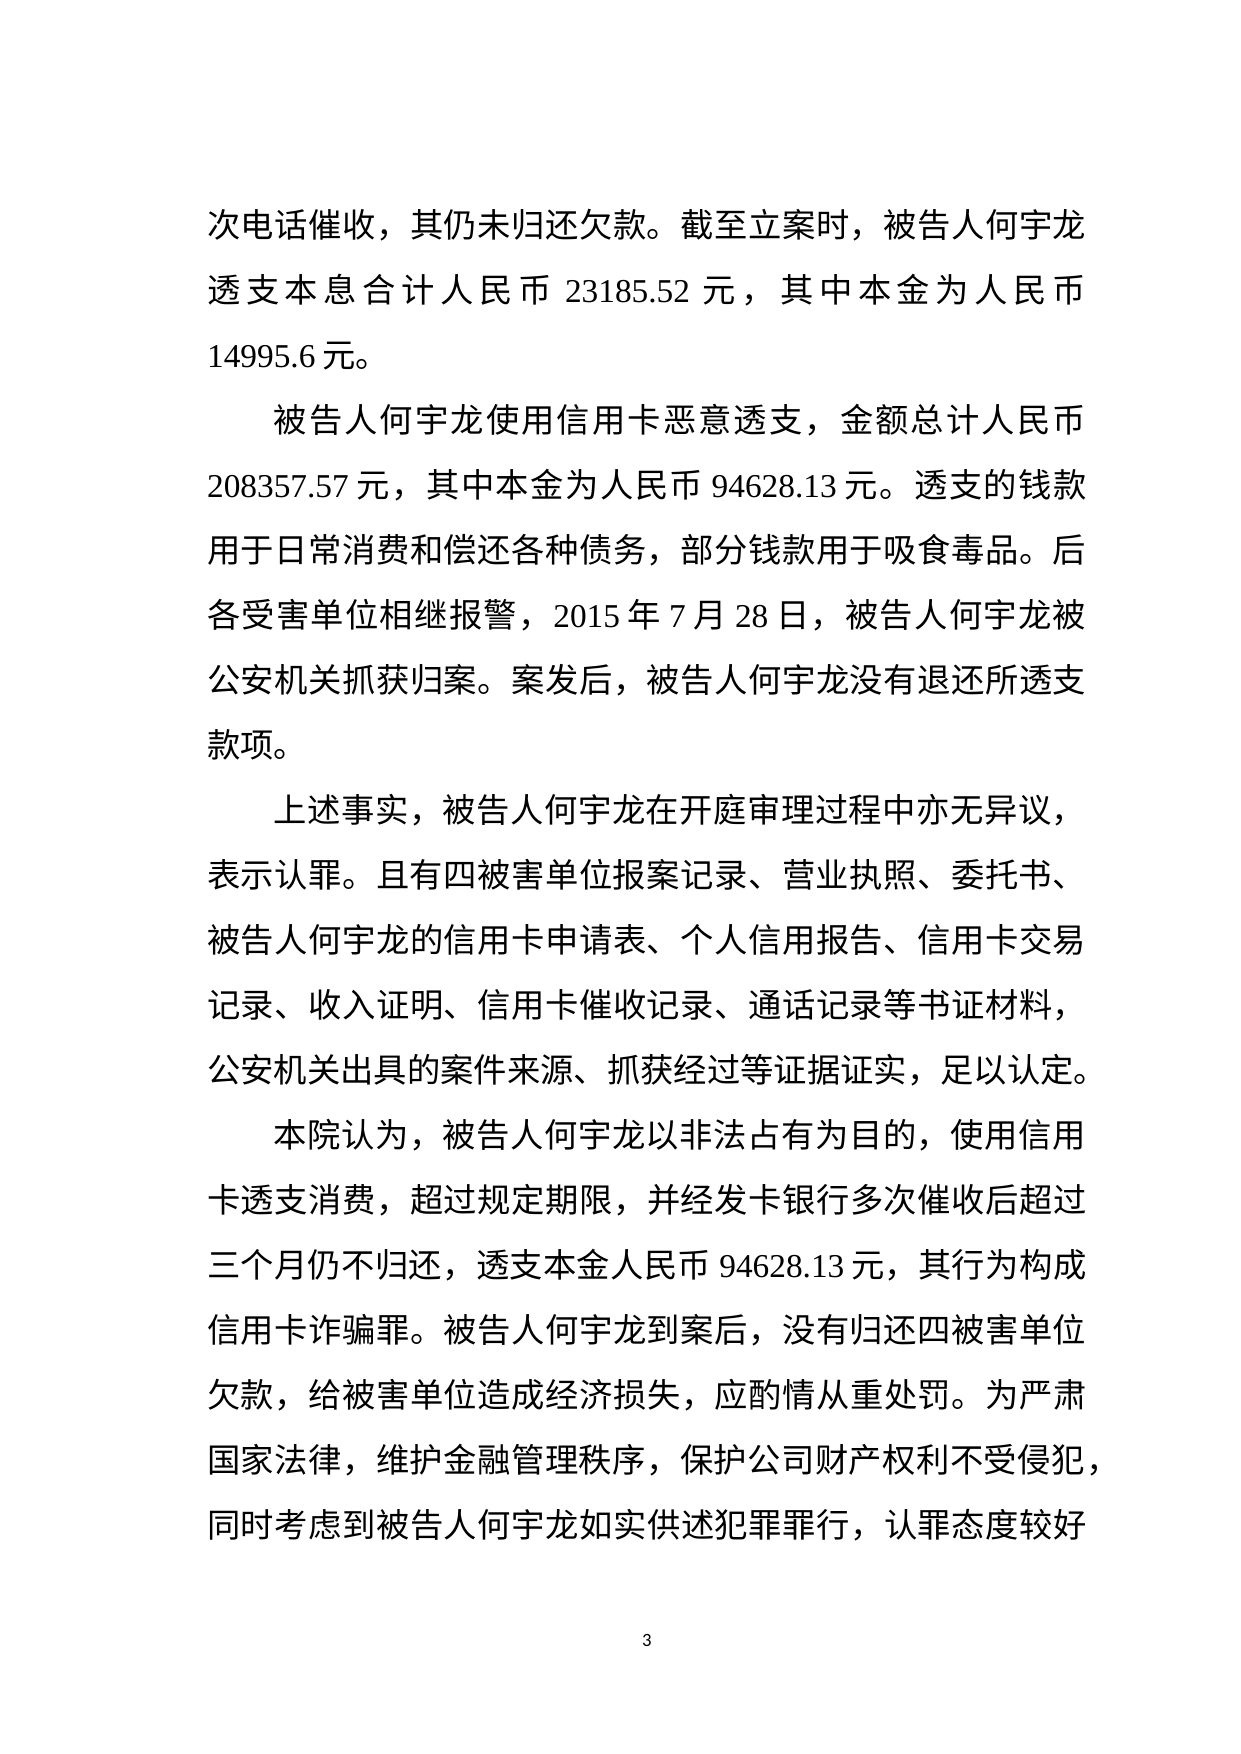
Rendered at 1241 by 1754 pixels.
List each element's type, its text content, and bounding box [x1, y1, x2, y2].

text 上述事实，被告人何宇龙在开庭审理过程中亦无异议，表示认罪。且有四被害单位报案记录、营业执照、委托书、被告人何宇龙的信用卡申请表、个人信用报告、信用卡交易记录、收入证明、信用卡催收记录、通话记录等书证材料，公安机关出具的案件来源、抓获经过等证据证实，足以认定。 [207, 775, 1087, 1100]
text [207, 1100, 1087, 1555]
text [207, 190, 1087, 385]
text 被告人何宇龙使用信用卡恶意透支，金额总计人民币208357.57元，其中本金为人民币94628.13元。透支的钱款用于日常消费和偿还各种债务，部分钱款用于吸食毒品。后各受害单位相继报警，2015年7月28日，被告人何宇龙被公安机关抓获归案。案发后，被告人何宇龙没有退还所透支款项。 [207, 385, 1087, 775]
